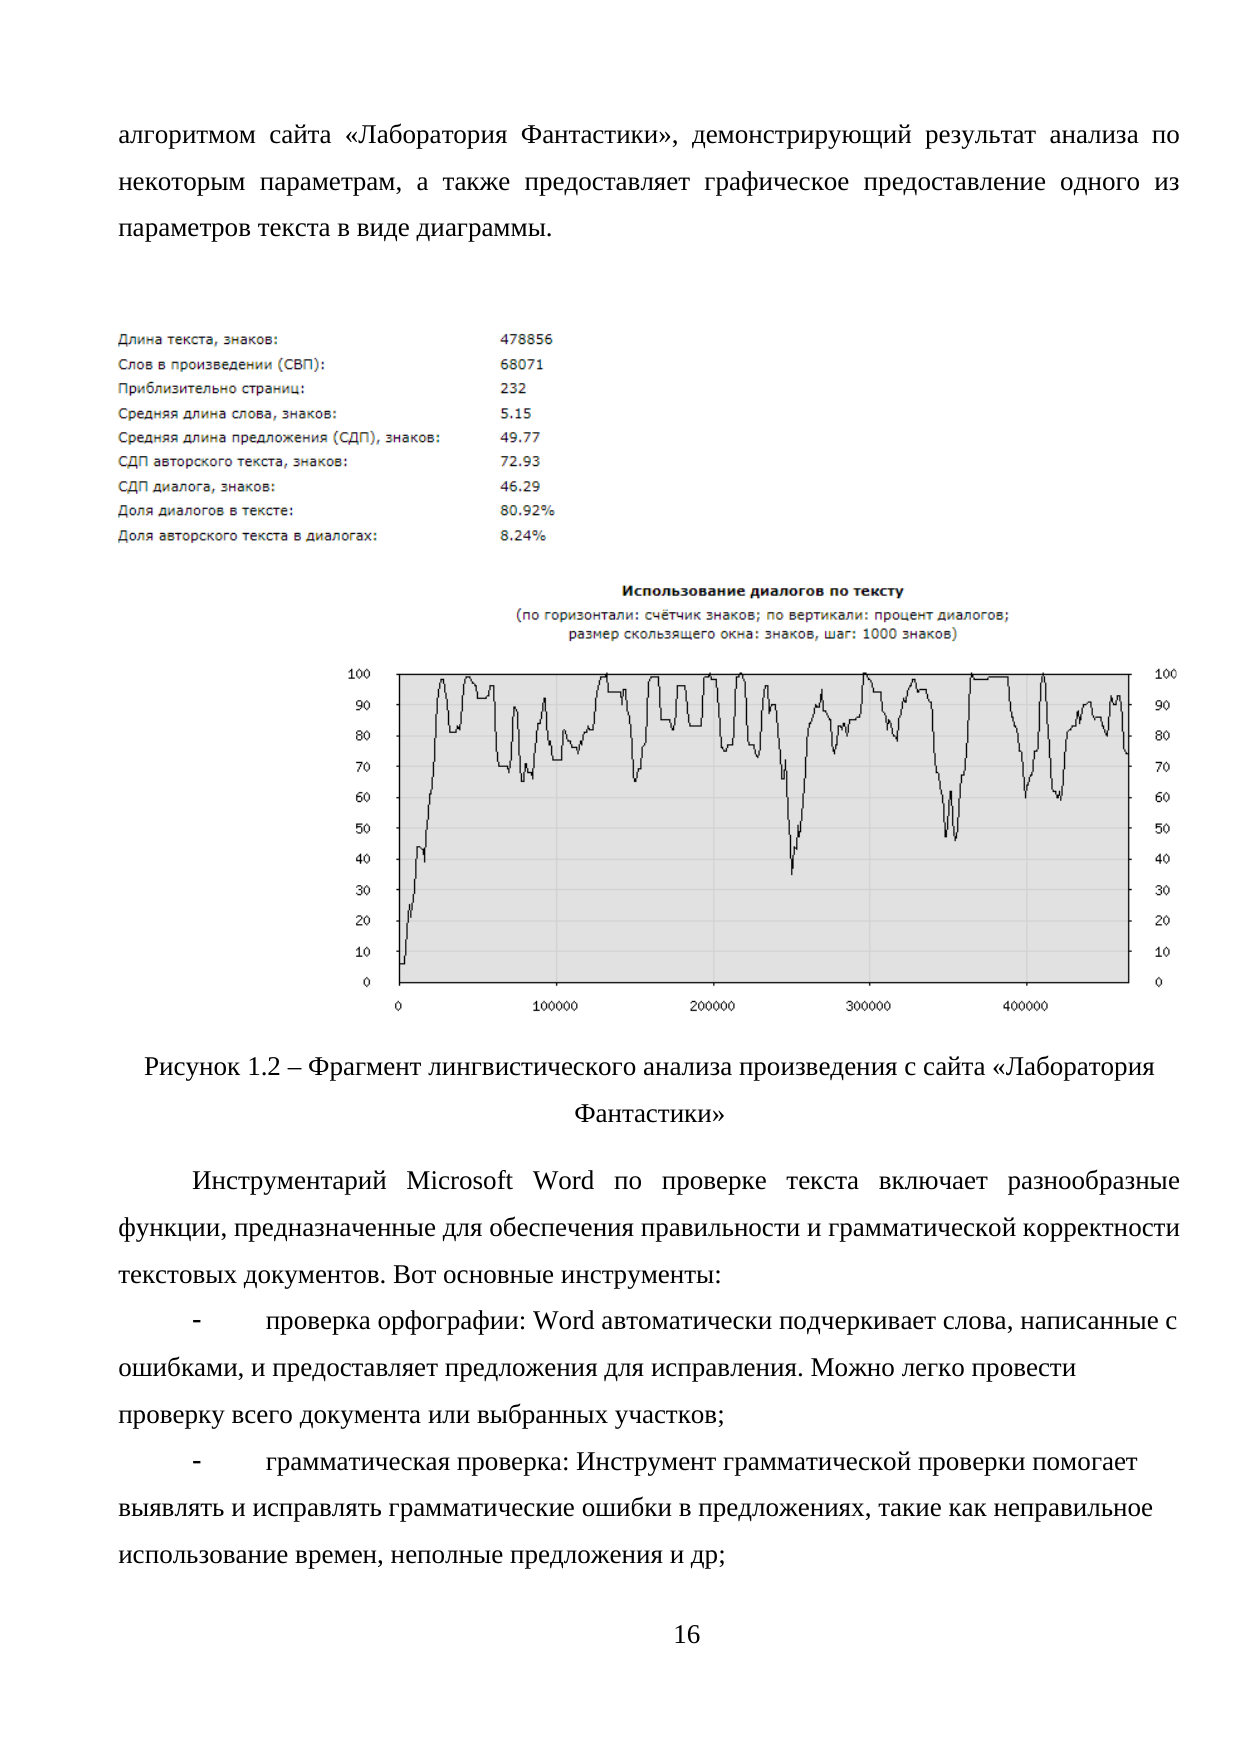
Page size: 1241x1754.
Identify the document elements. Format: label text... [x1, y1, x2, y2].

list проверка орфографии: Word автоматически подчеркивает слова, написанные с ошибками, и предоставляет предложения для исправления. Можно легко провести проверку всего документа или выбранных участков; [118, 1304, 1181, 1429]
text Рисунок 1.2 – Фрагмент лингвистического анализа произведения с сайта «Лаборатория Фантастики» [118, 1050, 1181, 1128]
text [118, 118, 1181, 243]
picture [118, 304, 1177, 1035]
text Инструментарий Microsoft Word по проверке текста включает разнообразные функции, предназначенные для обеспечения правильности и грамматической корректности текстовых документов. Вот основные инструменты: [118, 1164, 1181, 1289]
list грамматическая проверка: Инструмент грамматической проверки помогает выявлять и исправлять грамматические ошибки в предложениях, такие как неправильное использование времен, неполные предложения и др; [118, 1444, 1181, 1569]
